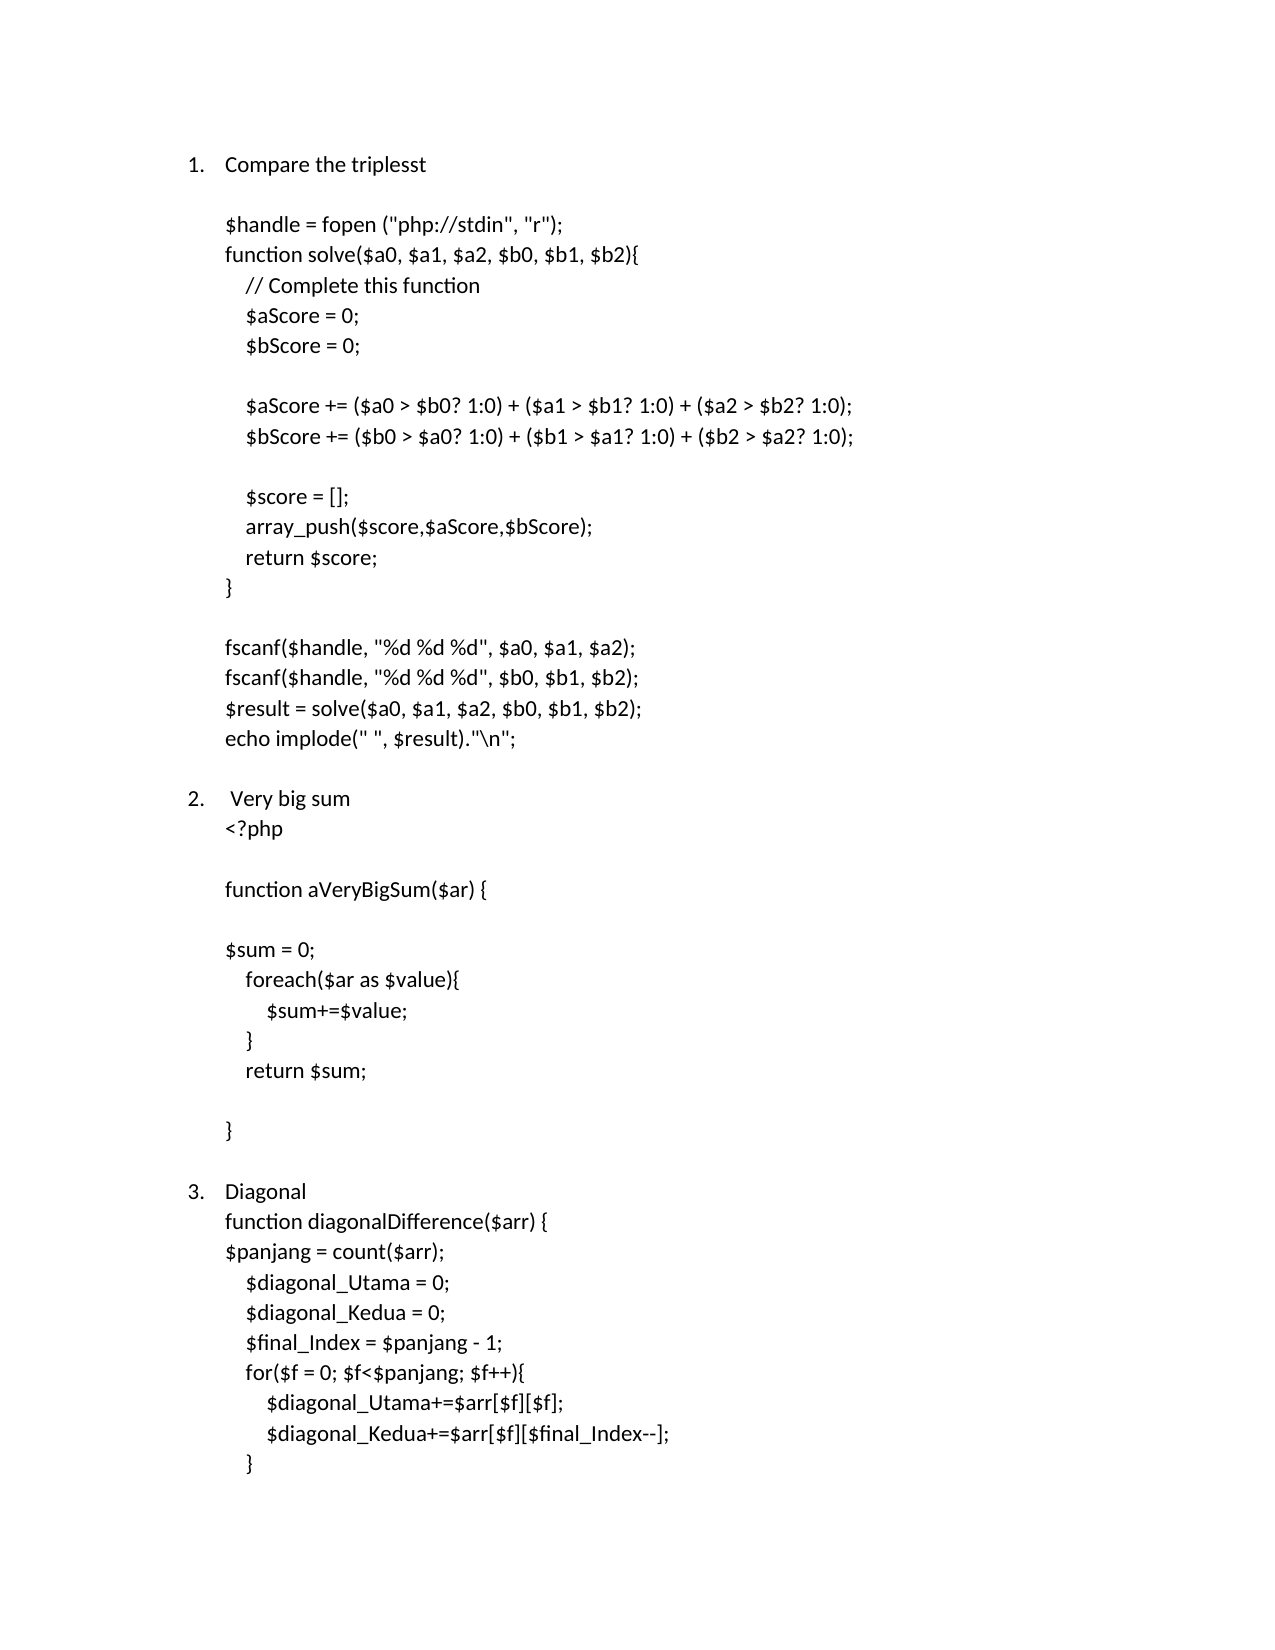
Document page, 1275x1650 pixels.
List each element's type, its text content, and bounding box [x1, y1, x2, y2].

list array_push($score,$aScore,$bScore); [225, 512, 1125, 541]
list // Complete this function [225, 271, 1125, 299]
list $score = []; [225, 482, 1125, 510]
list $diagonal_Kedua+=$arr[$f][$final_Index--]; [225, 1419, 1125, 1447]
list return $sum; [225, 1056, 1125, 1084]
list $aScore += ($a0 > $b0? 1:0) + ($a1 > $b1? 1:0) + ($a2 > $b2? 1:0); [225, 392, 1125, 420]
list foreach($ar as $value){ [225, 966, 1125, 994]
list for($f = 0; $f<$panjang; $f++){ [225, 1358, 1125, 1386]
list } [225, 1026, 1125, 1054]
list $diagonal_Utama = 0; [225, 1268, 1125, 1296]
list echo implode(" ", $result)."\n"; [225, 724, 1125, 752]
list } [225, 1117, 1125, 1145]
list Very big sum [187, 784, 1125, 812]
list $result = solve($a0, $a1, $a2, $b0, $b1, $b2); [225, 694, 1125, 722]
list $final_Index = $panjang - 1; [225, 1328, 1125, 1356]
list Diagonal [187, 1177, 1125, 1205]
list $aScore = 0; [225, 301, 1125, 329]
list $sum+=$value; [225, 996, 1125, 1024]
list $diagonal_Kedua = 0; [225, 1298, 1125, 1326]
list $handle = fopen ("php://stdin", "r"); [225, 210, 1125, 238]
list $bScore = 0; [225, 331, 1125, 359]
list Compare the triplesst [187, 150, 1125, 178]
list function aVeryBigSum($ar) { [225, 875, 1125, 903]
list function diagonalDifference($arr) { [225, 1207, 1125, 1235]
list } [225, 573, 1125, 601]
list $diagonal_Utama+=$arr[$f][$f]; [225, 1388, 1125, 1417]
list function solve($a0, $a1, $a2, $b0, $b1, $b2){ [225, 241, 1125, 269]
list return $score; [225, 543, 1125, 571]
list fscanf($handle, "%d %d %d", $b0, $b1, $b2); [225, 663, 1125, 692]
list $bScore += ($b0 > $a0? 1:0) + ($b1 > $a1? 1:0) + ($b2 > $a2? 1:0); [225, 422, 1125, 450]
list $panjang = count($arr); [225, 1237, 1125, 1266]
list $sum = 0; [225, 935, 1125, 963]
list } [225, 1449, 1125, 1477]
list <?php [225, 814, 1125, 843]
list fscanf($handle, "%d %d %d", $a0, $a1, $a2); [225, 633, 1125, 661]
